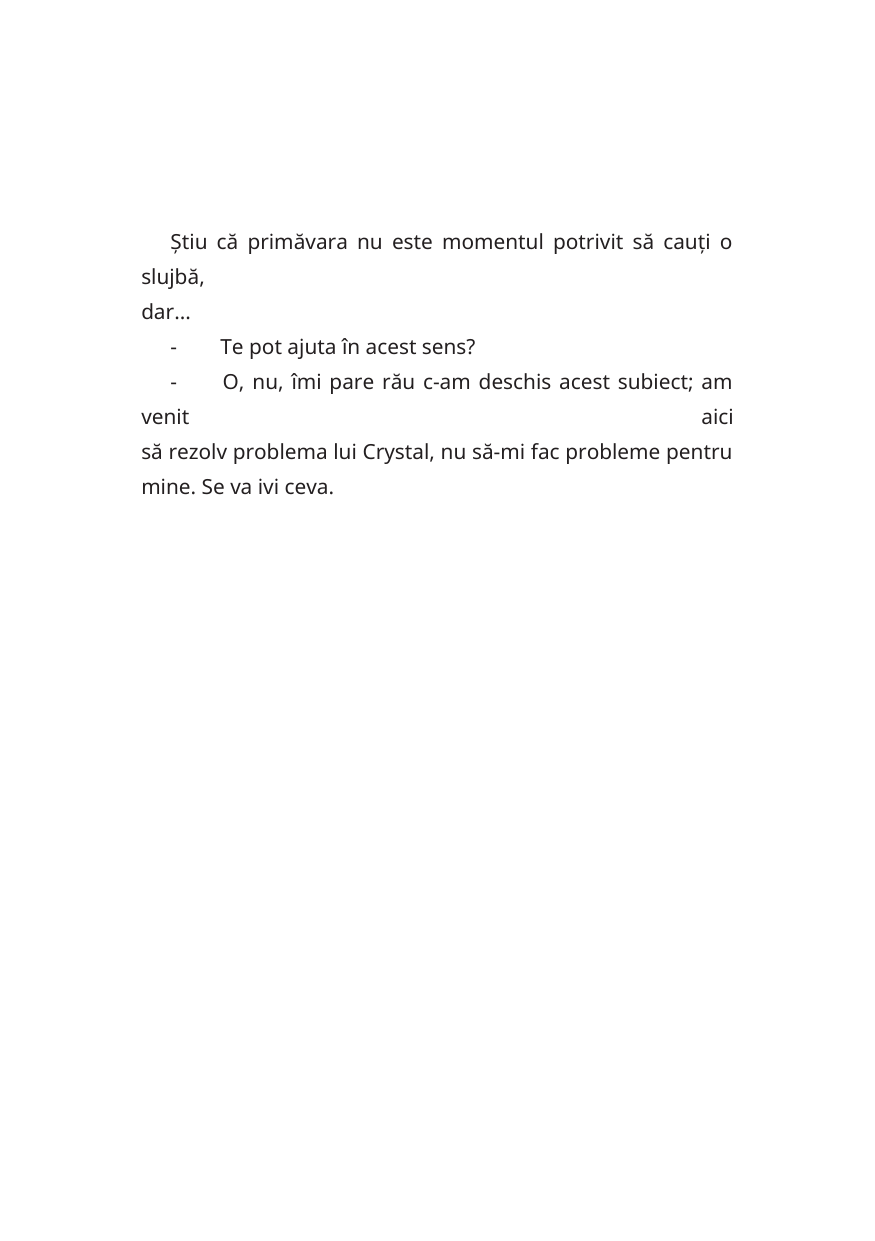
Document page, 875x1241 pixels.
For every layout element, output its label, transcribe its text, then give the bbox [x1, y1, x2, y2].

text Ştiu că primăvara nu este momentul potrivit să cauţi o slujbă, dar... [141, 221, 733, 326]
list O, nu, îmi pare rău c-am deschis acest subiect; am venit aici să rezolv problema lui Crystal, nu să-mi fac probleme pentru mine. Se va ivi ceva. [141, 361, 733, 501]
list Te pot ajuta în acest sens? [141, 326, 733, 361]
